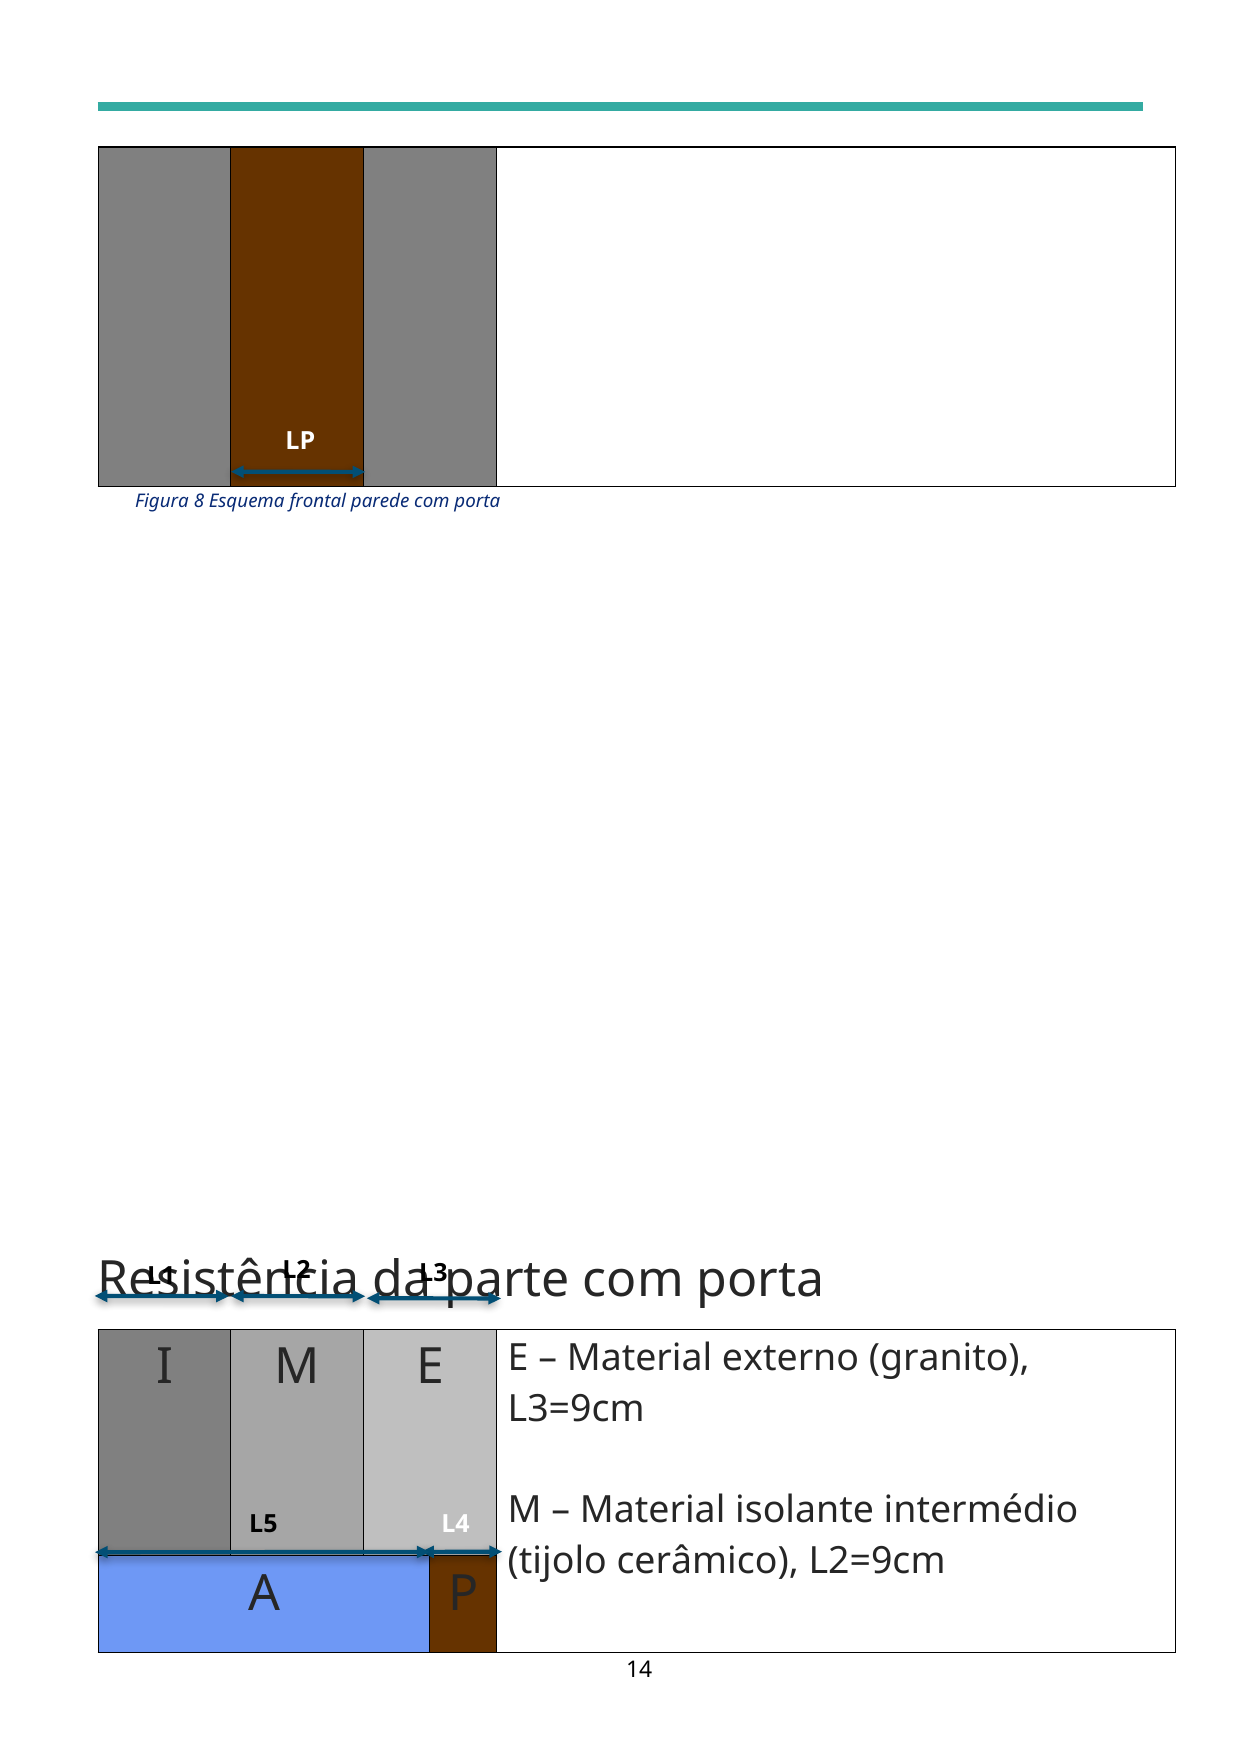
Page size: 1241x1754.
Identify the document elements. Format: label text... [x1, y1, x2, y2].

table_cell P [430, 1564, 496, 1652]
text Figura 8 Esquema frontal parede com porta [97, 487, 1143, 512]
table_cell [231, 148, 363, 468]
table_cell [231, 482, 363, 486]
subtitle Resistência da parte com porta [97, 1243, 1143, 1311]
table_cell A [99, 1565, 429, 1652]
table_header E [364, 1330, 496, 1548]
table_header E – Material externo (granito), L3=9cm M – Material isolante intermédio (tijolo cerâmico), L2=9cm I – Material interno (cortiça), L1=5cm P – Porta (alumínio), L4=3cm A – Ar, L5=20cm [497, 1330, 1175, 1652]
table_header M [231, 1330, 363, 1548]
table_header I [99, 1330, 230, 1548]
table_cell [99, 148, 230, 486]
